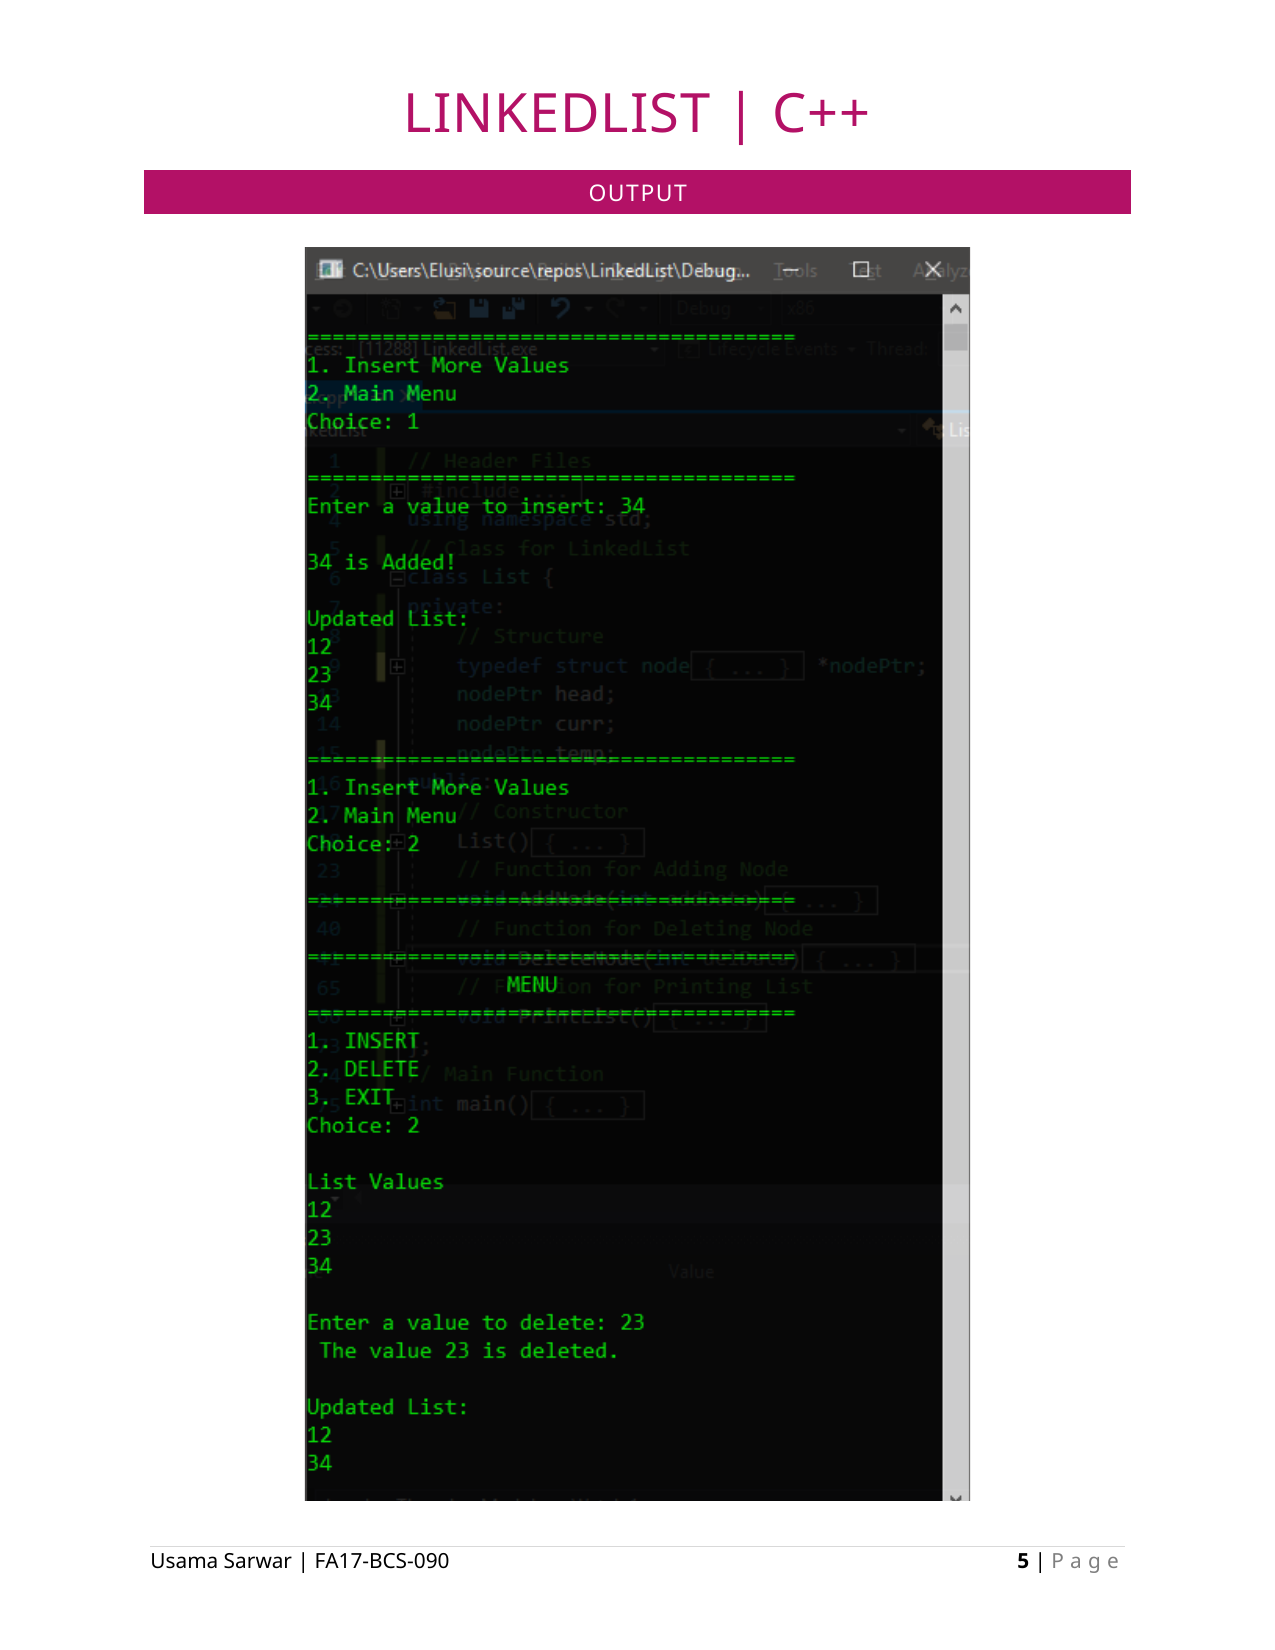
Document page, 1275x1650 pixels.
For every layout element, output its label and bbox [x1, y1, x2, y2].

picture [304, 247, 971, 1501]
